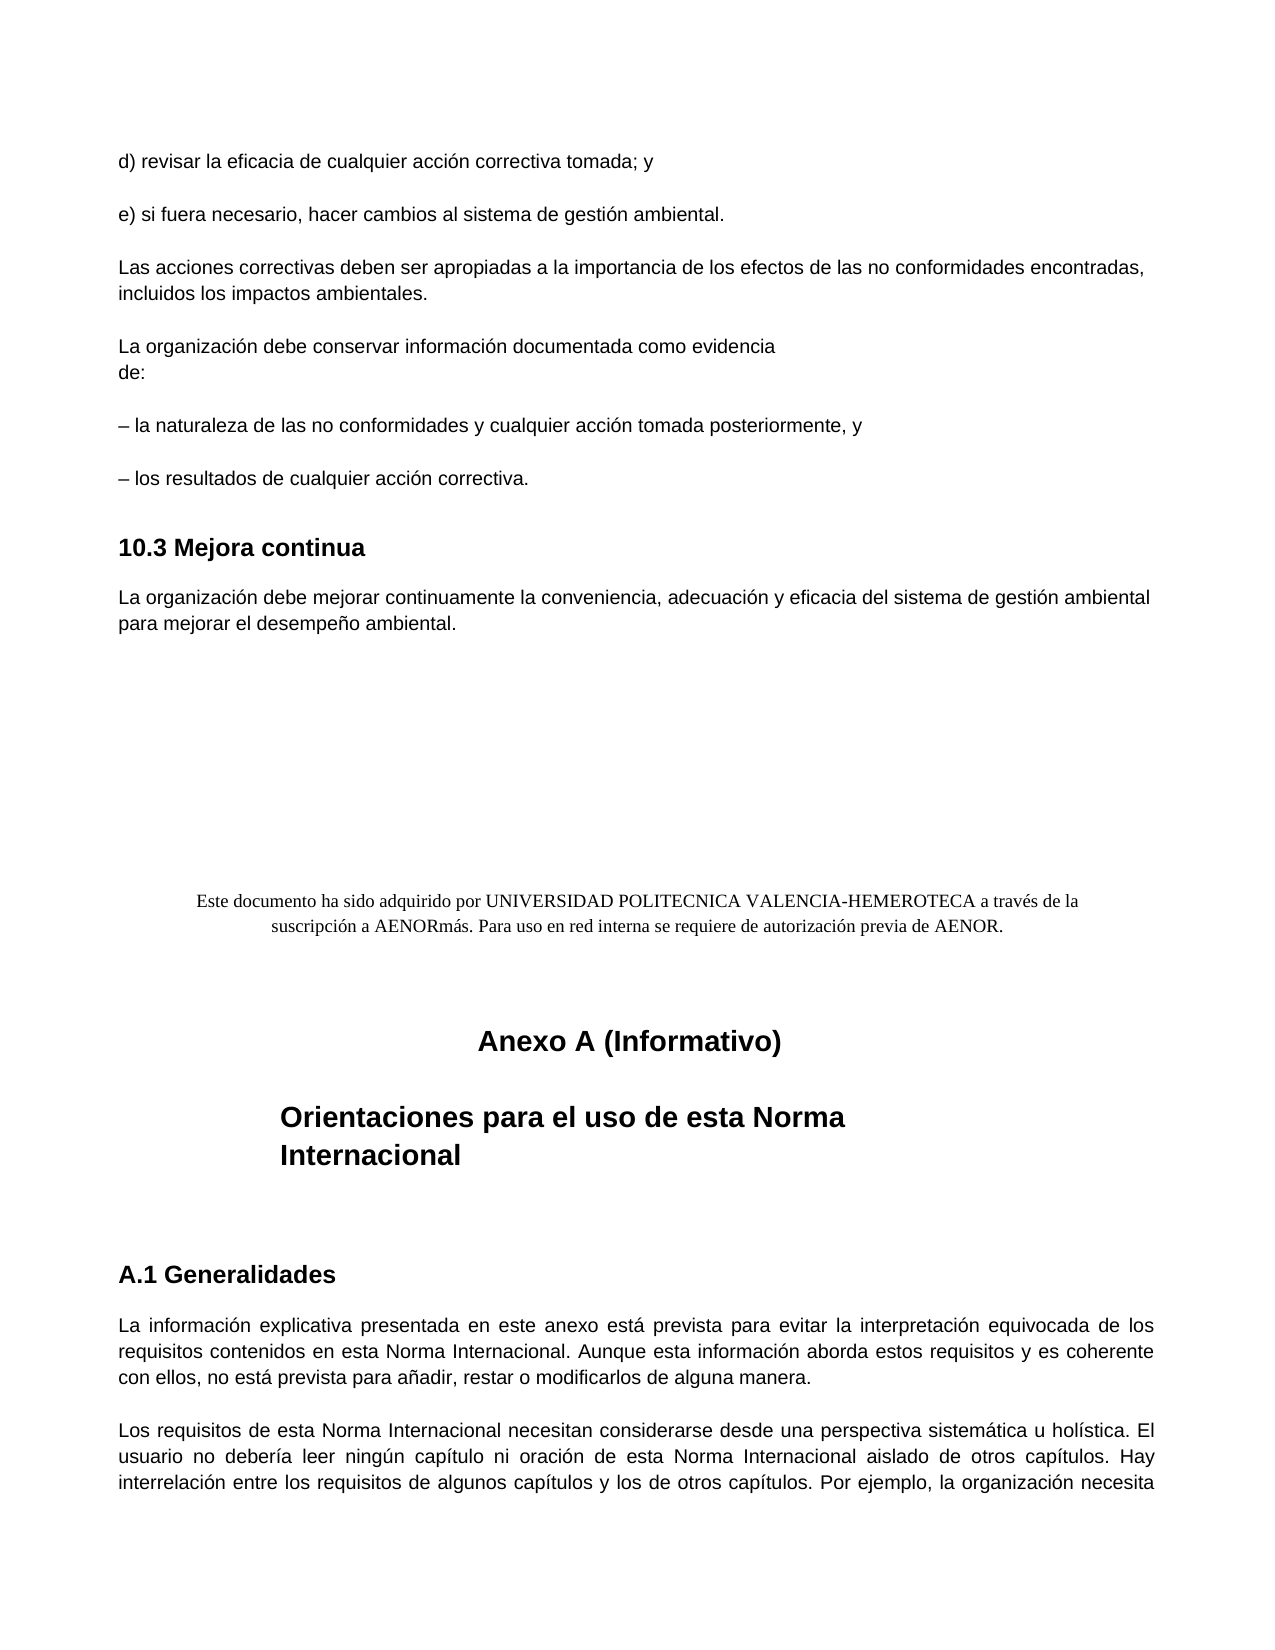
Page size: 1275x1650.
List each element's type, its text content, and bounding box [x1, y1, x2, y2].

text – la naturaleza de las no conformidades y cualquier acción tomada posteriormente, y [118, 414, 872, 436]
text La organización debe conservar información documentada como evidencia de: [118, 334, 808, 383]
text 10.3 Mejora continua [118, 533, 384, 562]
text e) si fuera necesario, hacer cambios al sistema de gestión ambiental. [118, 202, 728, 225]
text La organización debe mejorar continuamente la conveniencia, adecuación y eficacia del sistema de gestión ambiental para mejorar el desempeño ambiental. [118, 586, 1156, 635]
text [118, 1419, 1156, 1494]
text A.1 Generalidades [118, 1260, 360, 1289]
text Anexo A (Informativo) [477, 1024, 797, 1057]
text Este documento ha sido adquirido por UNIVERSIDAD POLITECNICA VALENCIA-HEMEROTECA a través de la suscripción a AENORmás. Para uso en red interna se requiere de autorización previa de AENOR. [177, 890, 1098, 937]
text – los resultados de cualquier acción correctiva. [118, 467, 557, 489]
text La información explicativa presentada en este anexo está prevista para evitar la interpretación equivocada de los requisitos contenidos en esta Norma Internacional. Aunque esta información aborda estos requisitos y es coherente con ellos, no está prevista para añadir, restar o modificarlos de alguna manera. [118, 1314, 1156, 1388]
text Las acciones correctivas deben ser apropiadas a la importancia de los efectos de las no conformidades encontradas, incluidos los impactos ambientales. [118, 256, 1157, 304]
text Orientaciones para el uso de esta Norma Internacional [280, 1100, 994, 1172]
text d) revisar la eficacia de cualquier acción correctiva tomada; y [118, 150, 673, 173]
